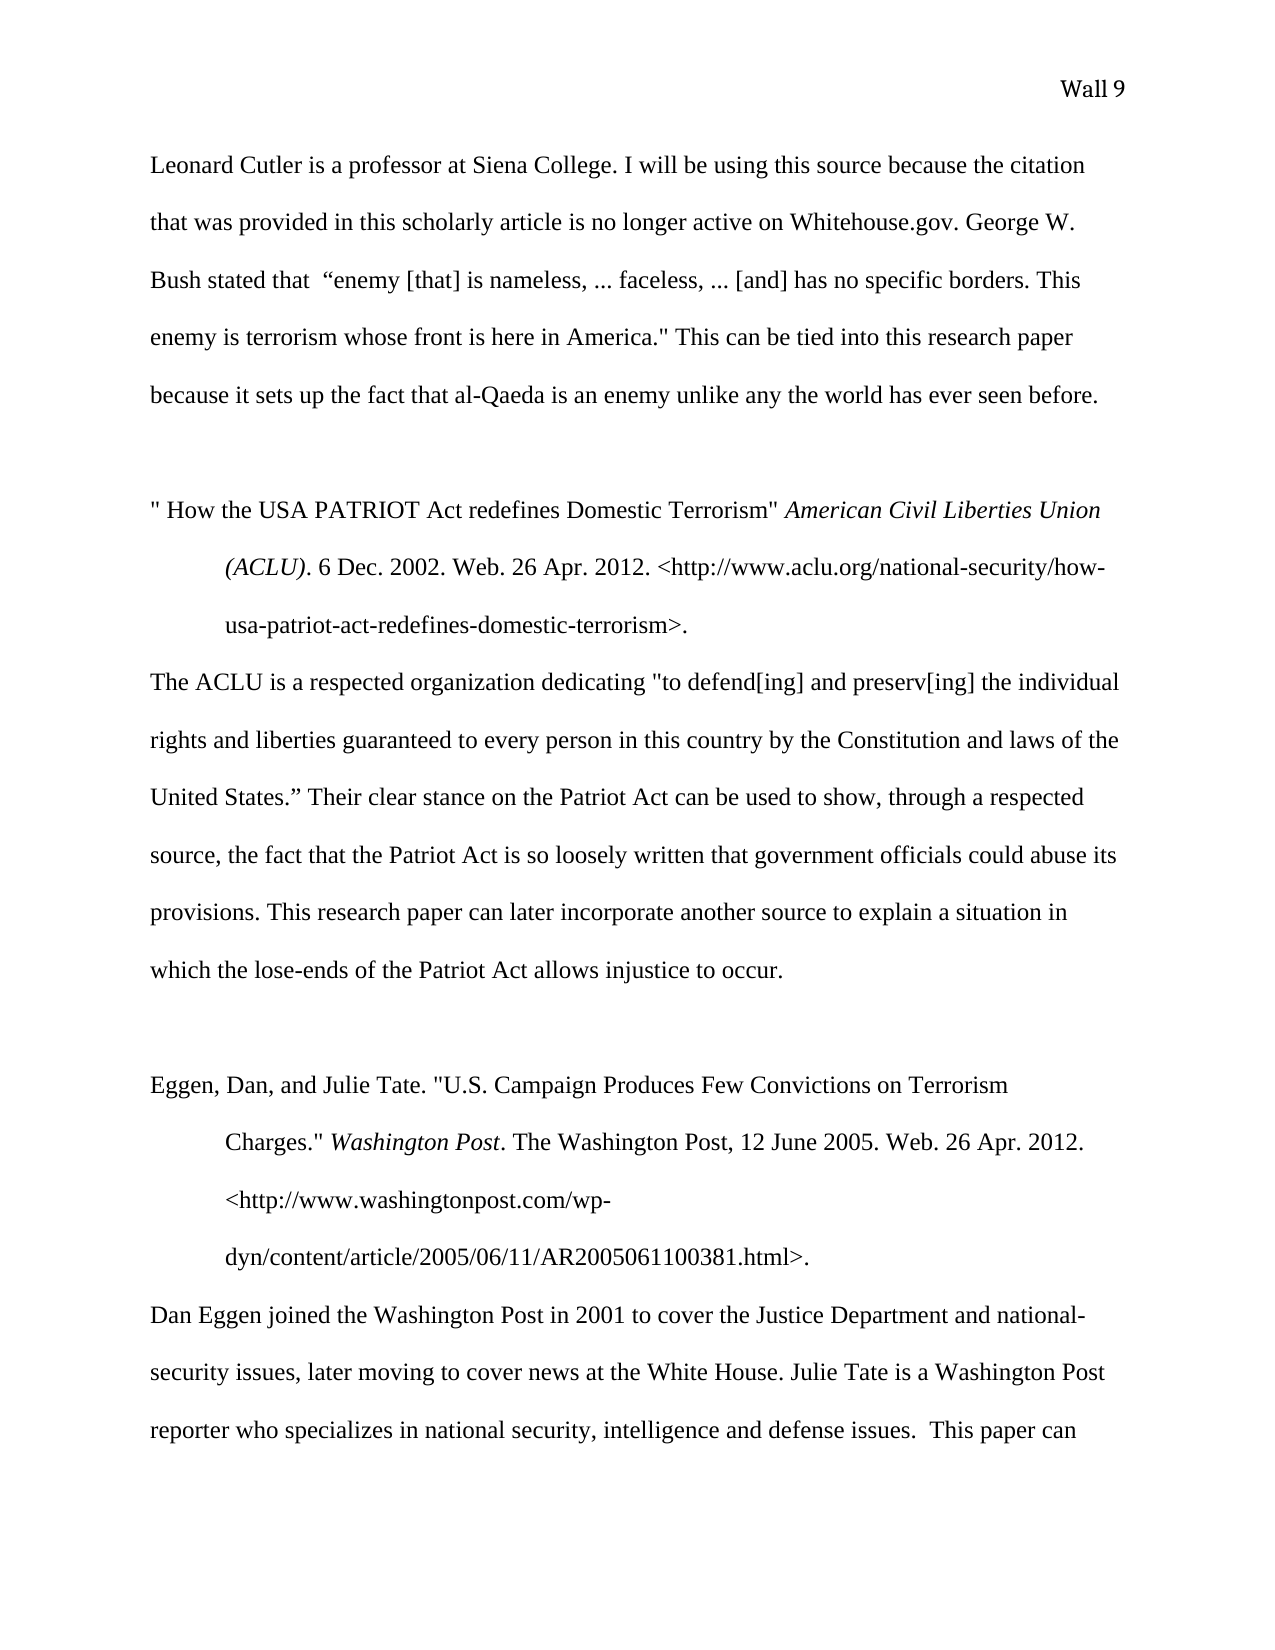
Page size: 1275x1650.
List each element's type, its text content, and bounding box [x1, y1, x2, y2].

text " How the USA PATRIOT Act redefines Domestic Terrorism" American Civil Liberties Union (ACLU). 6 Dec. 2002. Web. 26 Apr. 2012. <http://www.aclu.org/national-security/how- usa-patriot-act-redefines-domestic-terrorism>. [150, 495, 1125, 639]
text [150, 1300, 1125, 1444]
text The ACLU is a respected organization dedicating "to defend[ing] and preserv[ing] the individual rights and liberties guaranteed to every person in this country by the Constitution and laws of the United States.” Their clear stance on the Patriot Act can be used to show, through a respected source, the fact that the Patriot Act is so loosely written that government officials could abuse its provisions. This research paper can later incorporate another source to explain a situation in which the lose-ends of the Patriot Act allows injustice to occur. [150, 667, 1125, 984]
text Leonard Cutler is a professor at Siena College. I will be using this source because the citation that was provided in this scholarly article is no longer active on Whitehouse.gov. George W. Bush stated that “enemy [that] is nameless, ... faceless, ... [and] has no specific borders. This enemy is terrorism whose front is here in America." This can be tied into this research paper because it sets up the fact that al-Qaeda is an enemy unlike any the world has ever seen before. [150, 150, 1125, 409]
text Eggen, Dan, and Julie Tate. "U.S. Campaign Produces Few Convictions on Terrorism Charges." Washington Post. The Washington Post, 12 June 2005. Web. 26 Apr. 2012. <http://www.washingtonpost.com/wp- dyn/content/article/2005/06/11/AR2005061100381.html>. [150, 1070, 1125, 1271]
